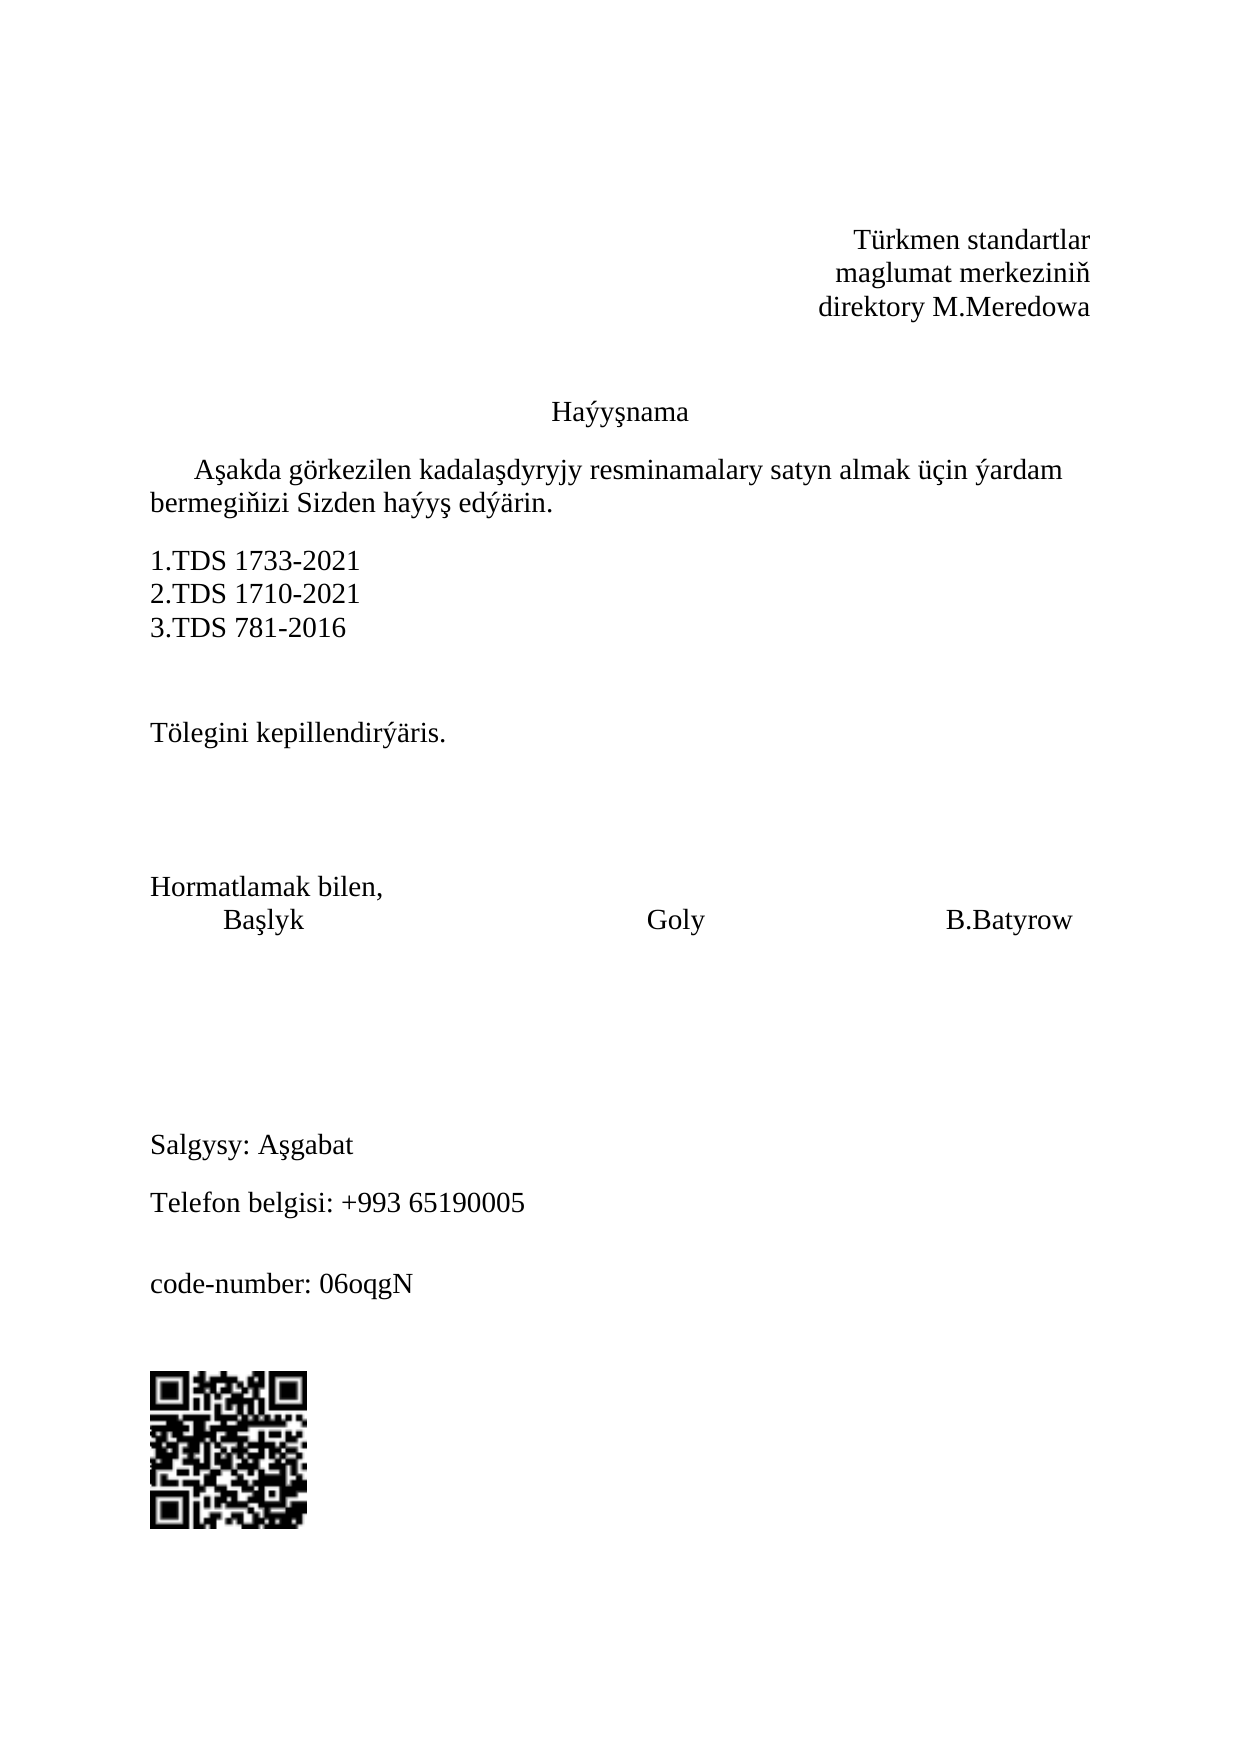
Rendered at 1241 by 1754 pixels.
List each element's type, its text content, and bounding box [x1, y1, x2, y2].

text 3.TDS 781-2016 [150, 610, 1090, 643]
text Başlyk Goly B.Batyrow [150, 902, 1090, 936]
text Tölegini kepillendirýäris. [150, 715, 1090, 749]
text maglumat merkeziniň [150, 255, 1090, 289]
text Salgysy: Aşgabat [150, 1127, 1090, 1161]
text Haýyşnama [150, 394, 1090, 428]
text Telefon belgisi: +993 65190005 [150, 1185, 1090, 1218]
text Türkmen standartlar [150, 222, 1090, 255]
text 2.TDS 1710-2021 [150, 576, 1090, 610]
text 1.TDS 1733-2021 [150, 543, 1090, 576]
text Aşakda görkezilen kadalaşdyryjy resminamalary satyn almak üçin ýardam bermegiňizi Sizden haýyş edýärin. [150, 452, 1090, 519]
text code-number: 06oqgN [150, 1266, 1090, 1300]
text direktory M.Meredowa [150, 289, 1090, 322]
text Hormatlamak bilen, [150, 869, 1090, 902]
picture [150, 1371, 307, 1529]
